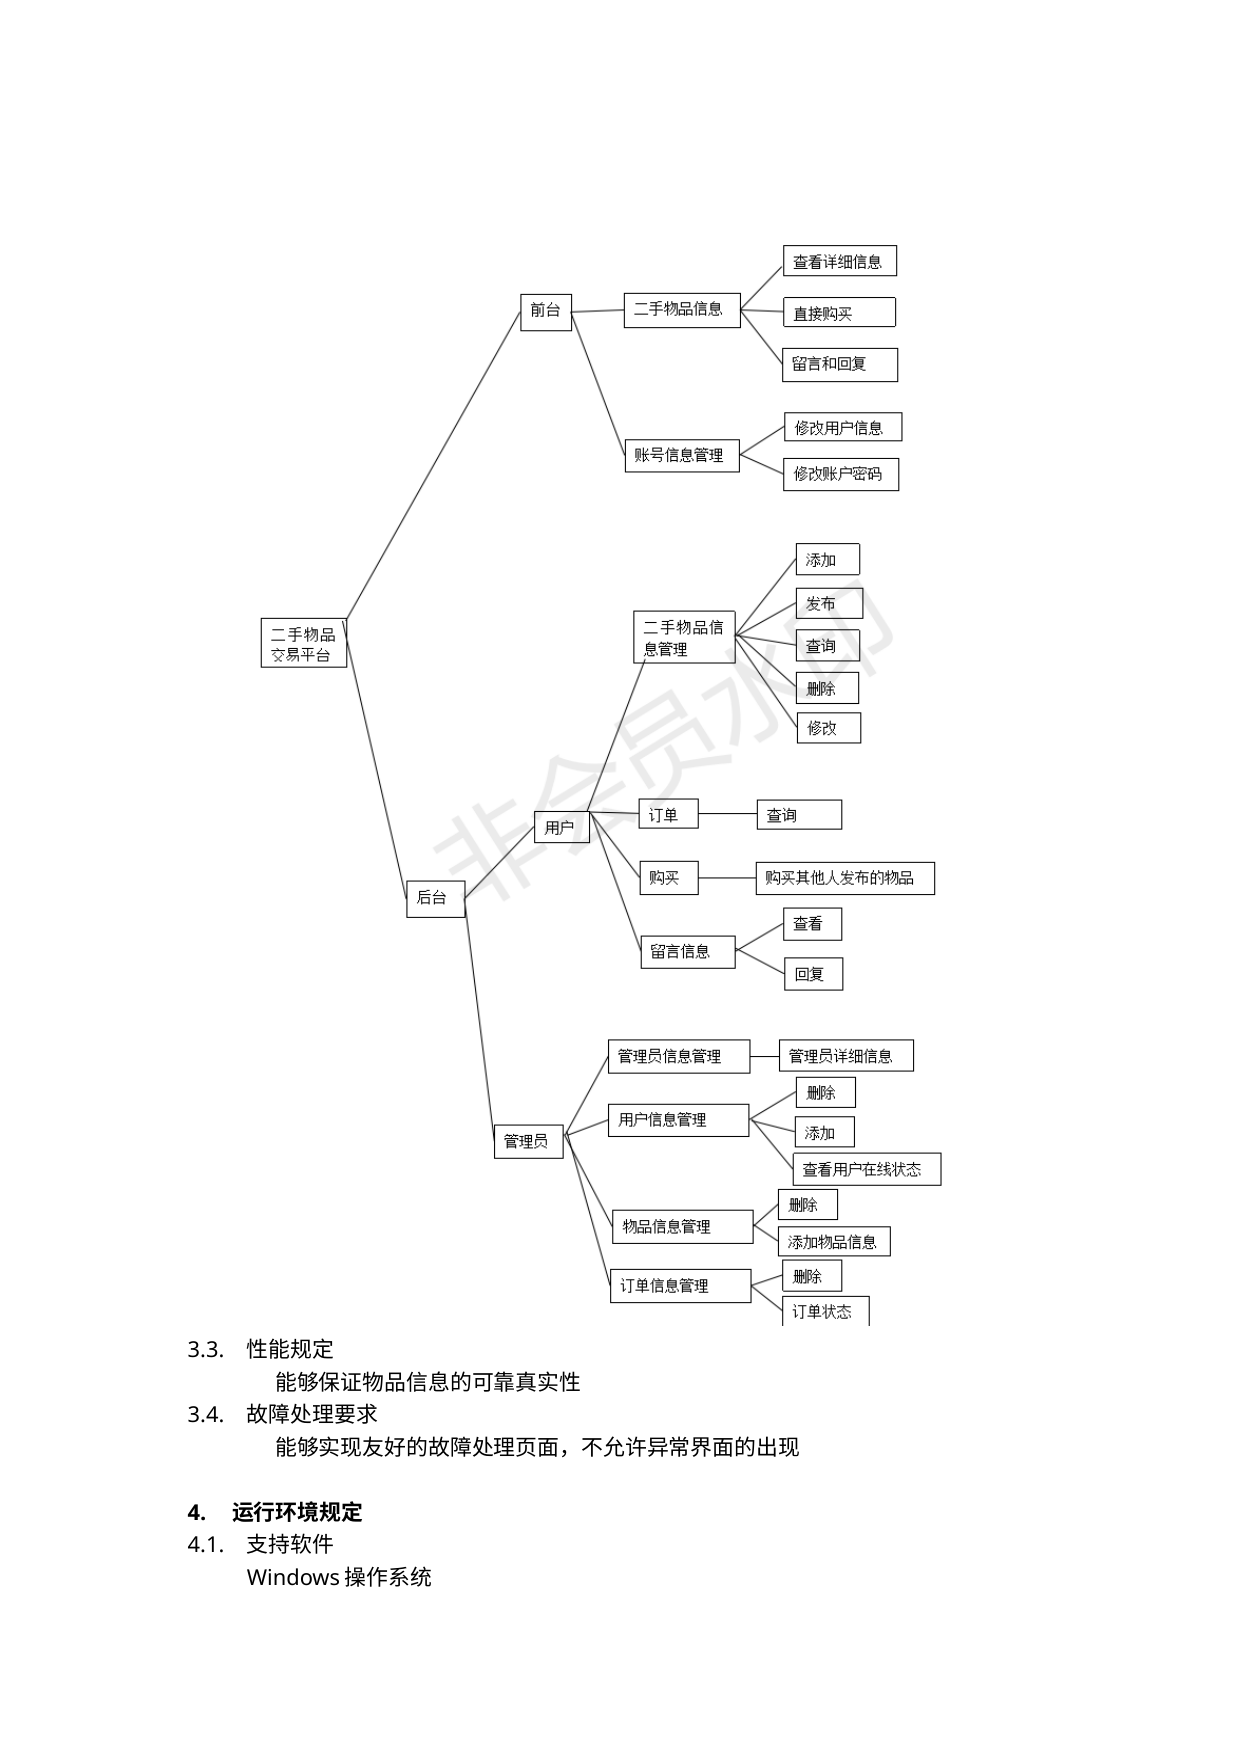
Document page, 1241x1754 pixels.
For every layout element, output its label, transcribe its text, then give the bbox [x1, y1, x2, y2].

list 运行环境规定 [187, 1494, 1053, 1527]
list Windows操作系统 [247, 1559, 1053, 1592]
list 性能规定 [187, 1332, 1053, 1364]
list 能够实现友好的故障处理页面，不允许异常界面的出现 [247, 1429, 1053, 1462]
list 故障处理要求 [187, 1397, 1053, 1429]
picture [246, 162, 1083, 1326]
list 能够保证物品信息的可靠真实性 [247, 1364, 1053, 1397]
list 支持软件 [187, 1527, 1053, 1559]
